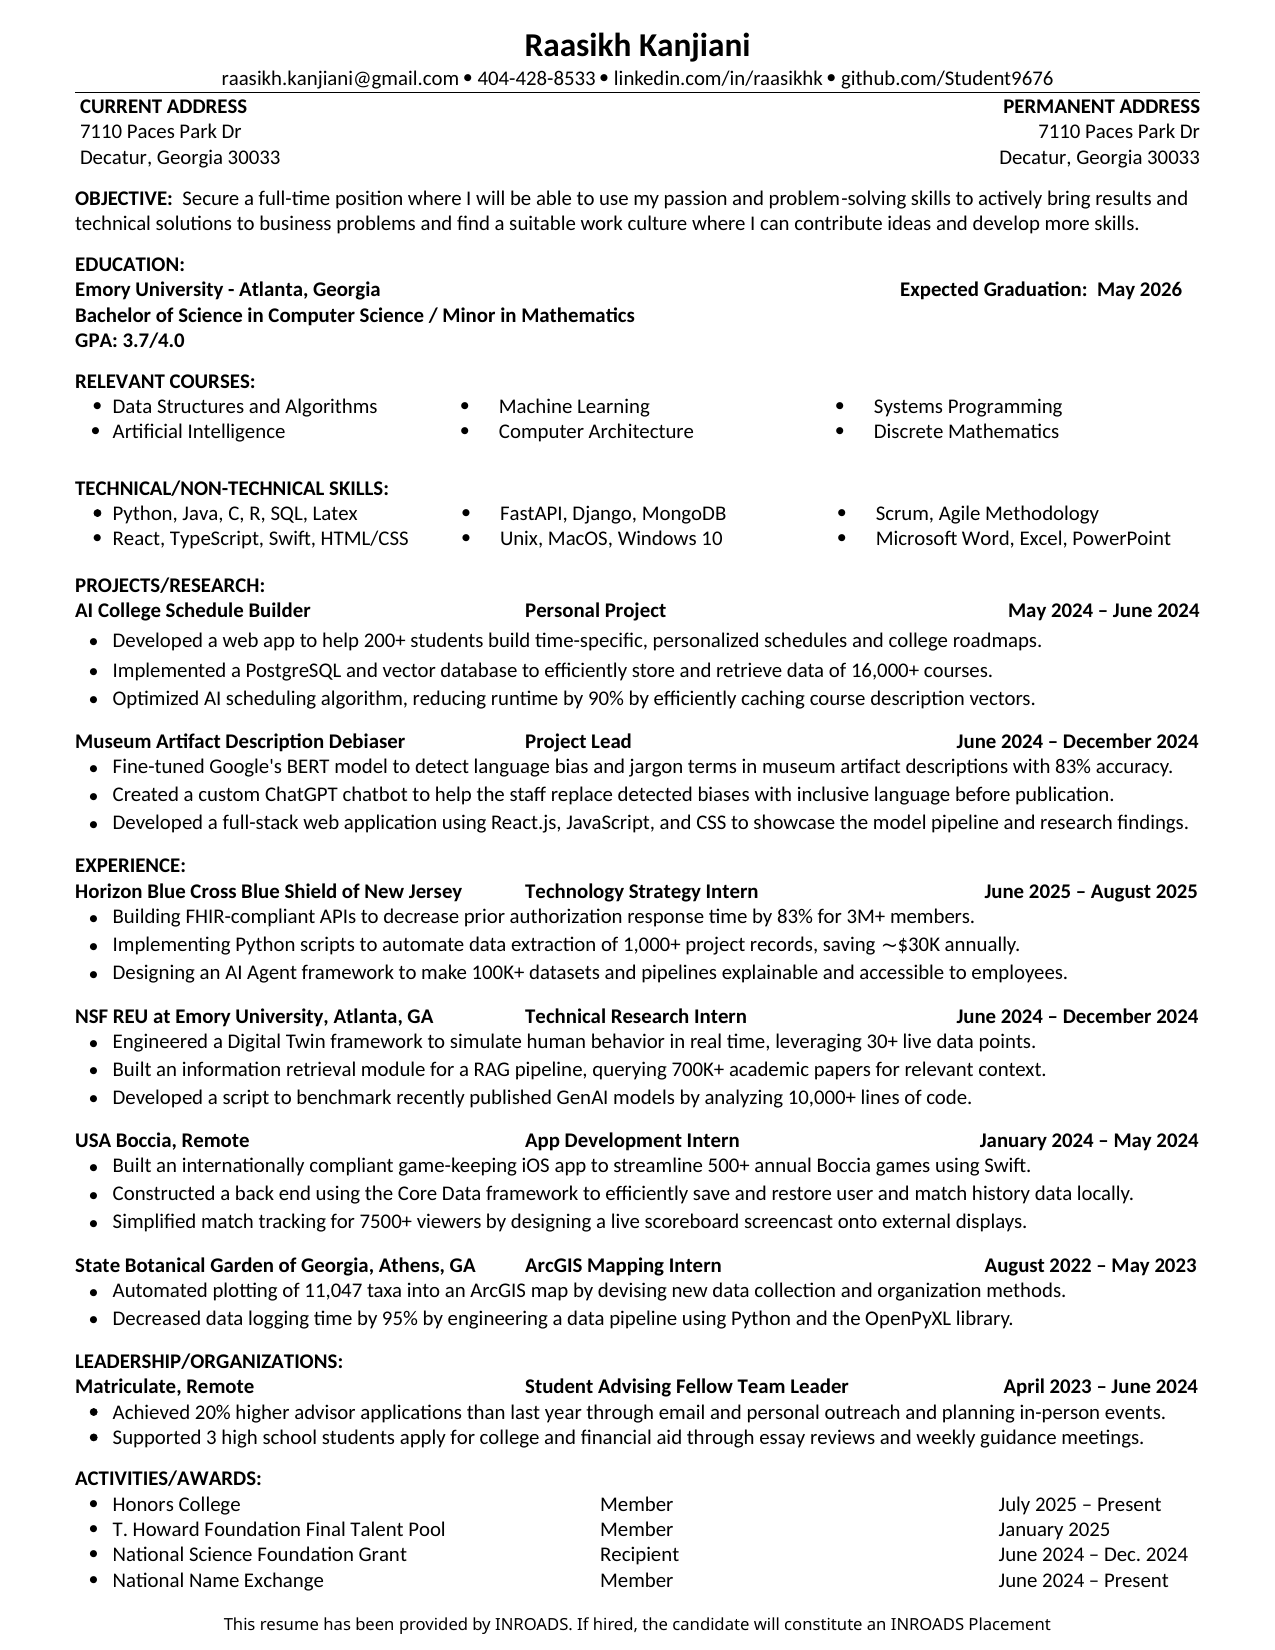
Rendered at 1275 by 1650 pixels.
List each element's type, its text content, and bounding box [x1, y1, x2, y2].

text USA Boccia, Remote App Development Intern January 2024 – May 2024 [75, 1127, 1200, 1153]
list T. Howard Foundation Final Talent Pool Member January 2025 [90, 1516, 1192, 1542]
table_header FastAPI, Django, MongoDB Unix, MacOS, Windows 10 [451, 500, 827, 572]
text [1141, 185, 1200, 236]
list Implemented a PostgreSQL and vector database to efficiently store and retrieve data of 16,000+ courses. [90, 657, 1200, 685]
list Developed a script to benchmark recently published GenAI models by analyzing 10,000+ lines of code. [90, 1084, 1200, 1112]
table_header Python, Java, C, R, SQL, Latex React, TypeScript, Swift, HTML/CSS [75, 500, 451, 572]
list Supported 3 high school students apply for college and financial aid through essay reviews and weekly guidance meetings. [90, 1424, 1200, 1450]
text EXPERIENCE: [75, 852, 1200, 878]
table_header Data Structures and Algorithms Artificial Intelligence [75, 393, 450, 470]
list Optimized AI scheduling algorithm, reducing runtime by 90% by efficiently caching course description vectors. [90, 685, 1200, 713]
list Built an internationally compliant game-keeping iOS app to streamline 500+ annual Boccia games using Swift. [90, 1153, 1200, 1181]
text RELEVANT COURSES: [75, 368, 1200, 393]
text Raasikh Kanjiani [75, 24, 1200, 65]
table_header Scrum, Agile Methodology Microsoft Word, Excel, PowerPoint [827, 500, 1194, 572]
list Automated plotting of 11,047 taxa into an ArcGIS map by devising new data collection and organization methods. [90, 1277, 1200, 1305]
text GPA: 3.7/4.0 [75, 327, 1200, 353]
list National Science Foundation Grant Recipient June 2024 – Dec. 2024 [90, 1542, 1192, 1567]
list Building FHIR-compliant APIs to decrease prior authorization response time by 83% for 3M+ members. [90, 903, 1200, 931]
list Developed a full-stack web application using React.js, JavaScript, and CSS to showcase the model pipeline and research findings. [90, 809, 1200, 837]
table_header Machine Learning Computer Architecture [450, 393, 825, 470]
list Simplified match tracking for 7500+ viewers by designing a live scoreboard screencast onto external displays. [90, 1208, 1200, 1236]
list Created a custom ChatGPT chatbot to help the staff replace detected biases with inclusive language before publication. [90, 781, 1200, 809]
text LEADERSHIP/Organizations: [75, 1348, 1200, 1374]
list Engineered a Digital Twin framework to simulate human behavior in real time, leveraging 30+ live data points. [90, 1028, 1200, 1056]
list Honors College Member July 2025 – Present [90, 1491, 1192, 1516]
text Museum Artifact Description Debiaser Project Lead June 2024 – December 2024 [75, 728, 1200, 753]
table_header Systems Programming Discrete Mathematics [825, 393, 1200, 470]
list Decreased data logging time by 95% by engineering a data pipeline using Python and the OpenPyXL library. [90, 1305, 1200, 1333]
text Bachelor of Science in Computer Science / Minor in Mathematics [75, 302, 1200, 327]
text Horizon Blue Cross Blue Shield of New Jersey Technology Strategy Intern June 2025 – August 2025 [75, 878, 1200, 903]
list National Name Exchange Member June 2024 – Present [90, 1567, 1192, 1592]
text Emory University - Atlanta, Georgia Expected Graduation: May 2026 [75, 276, 1200, 302]
text EDUCATION: [75, 251, 1200, 276]
table_header Current Address 7110 Paces Park Dr Decatur, Georgia 30033 [70, 93, 635, 169]
list Built an information retrieval module for a RAG pipeline, querying 700K+ academic papers for relevant context. [90, 1056, 1200, 1084]
list Fine-tuned Google's BERT model to detect language bias and jargon terms in museum artifact descriptions with 83% accuracy. [90, 753, 1200, 781]
text NSF REU at Emory University, Atlanta, GA Technical Research Intern June 2024 – December 2024 [75, 1003, 1200, 1028]
list Constructed a back end using the Core Data framework to efficiently save and restore user and match history data locally. [90, 1181, 1200, 1208]
list Implementing Python scripts to automate data extraction of 1,000+ project records, saving ∼$30K annually. [90, 931, 1200, 959]
text PROJECTS/RESEARCH: [75, 572, 1200, 597]
text AI College Schedule Builder Personal Project May 2024 – June 2024 [75, 597, 1200, 623]
text Matriculate, Remote Student Advising Fellow Team Leader April 2023 – June 2024 [75, 1374, 1200, 1399]
list Achieved 20% higher advisor applications than last year through email and personal outreach and planning in-person events. [90, 1399, 1200, 1424]
list Designing an AI Agent framework to make 100K+ datasets and pipelines explainable and accessible to employees. [90, 959, 1200, 987]
text raasikh.kanjiani@gmail.com 404-428-8533 linkedin.com/in/raasikhk github.com/Student9676 [75, 65, 1200, 92]
text State Botanical Garden of Georgia, Athens, GA ArcGIS Mapping Intern August 2022 – May 2023 [75, 1252, 1200, 1277]
text TECHNICAL/NON-TECHNICAL SKILLS: [75, 475, 1200, 500]
text ACTIVITIES/AWARDS: [75, 1465, 1200, 1491]
table_header Permanent Address 7110 Paces Park Dr Decatur, Georgia 30033 [635, 93, 1205, 169]
list Developed a web app to help 200+ students build time-specific, personalized schedules and college roadmaps. [90, 623, 1200, 657]
